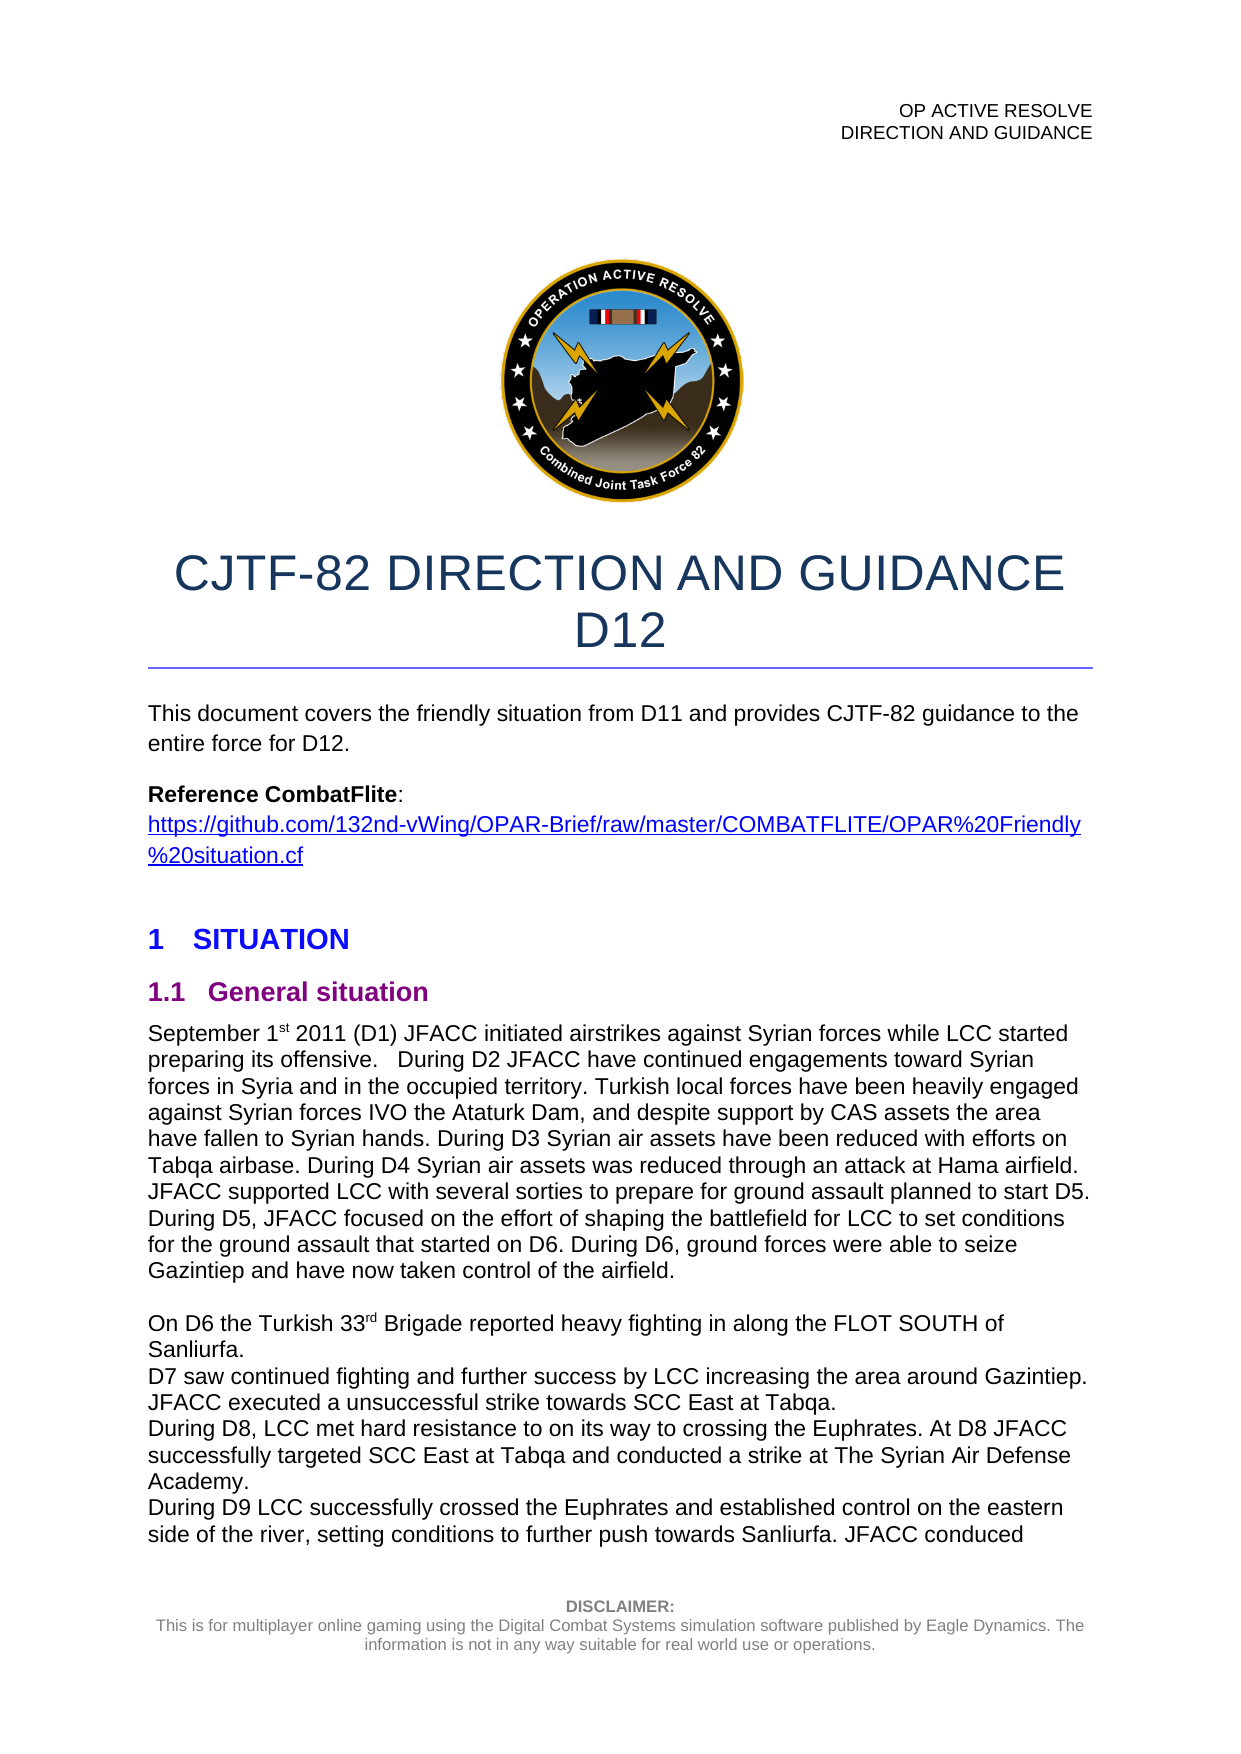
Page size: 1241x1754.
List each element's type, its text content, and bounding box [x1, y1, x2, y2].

text D7 saw continued fighting and further success by LCC increasing the area around Gazintiep. JFACC executed a unsuccessful strike towards SCC East at Tabqa. [148, 1363, 1093, 1415]
text On D6 the Turkish 33rd Brigade reported heavy fighting in along the FLOT SOUTH of Sanliurfa. [148, 1310, 1093, 1363]
subtitle General situation [148, 976, 1093, 1007]
text This document covers the friendly situation from D11 and provides CJTF-82 guidance to the entire force for D12. [148, 700, 1093, 757]
text Reference CombatFlite: https://github.com/132nd-vWing/OPAR-Brief/raw/master/COMBATFLITE/OPAR%20Friendly%20situation.cf [148, 781, 1093, 868]
title CJTF-82 DIRECTION AND GUIDANCE [148, 543, 1093, 601]
text September 1st 2011 (D1) JFACC initiated airstrikes against Syrian forces while LCC started preparing its offensive. During D2 JFACC have continued engagements toward Syrian forces in Syria and in the occupied territory. Turkish local forces have been heavily engaged against Syrian forces IVO the Ataturk Dam, and despite support by CAS assets the area have fallen to Syrian hands. During D3 Syrian air assets have been reduced with efforts on Tabqa airbase. During D4 Syrian air assets was reduced through an attack at Hama airfield. JFACC supported LCC with several sorties to prepare for ground assault planned to start D5. During D5, JFACC focused on the effort of shaping the battlefield for LCC to set conditions for the ground assault that started on D6. During D6, ground forces were able to seize Gazintiep and have now taken control of the airfield. [148, 1020, 1093, 1283]
picture [458, 220, 782, 544]
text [148, 1494, 1093, 1547]
subtitle SITUATION [148, 922, 1093, 955]
text During D8, LCC met hard resistance to on its way to crossing the Euphrates. At D8 JFACC successfully targeted SCC East at Tabqa and conducted a strike at The Syrian Air Defense Academy. [148, 1415, 1093, 1494]
title D12 [148, 601, 1093, 667]
